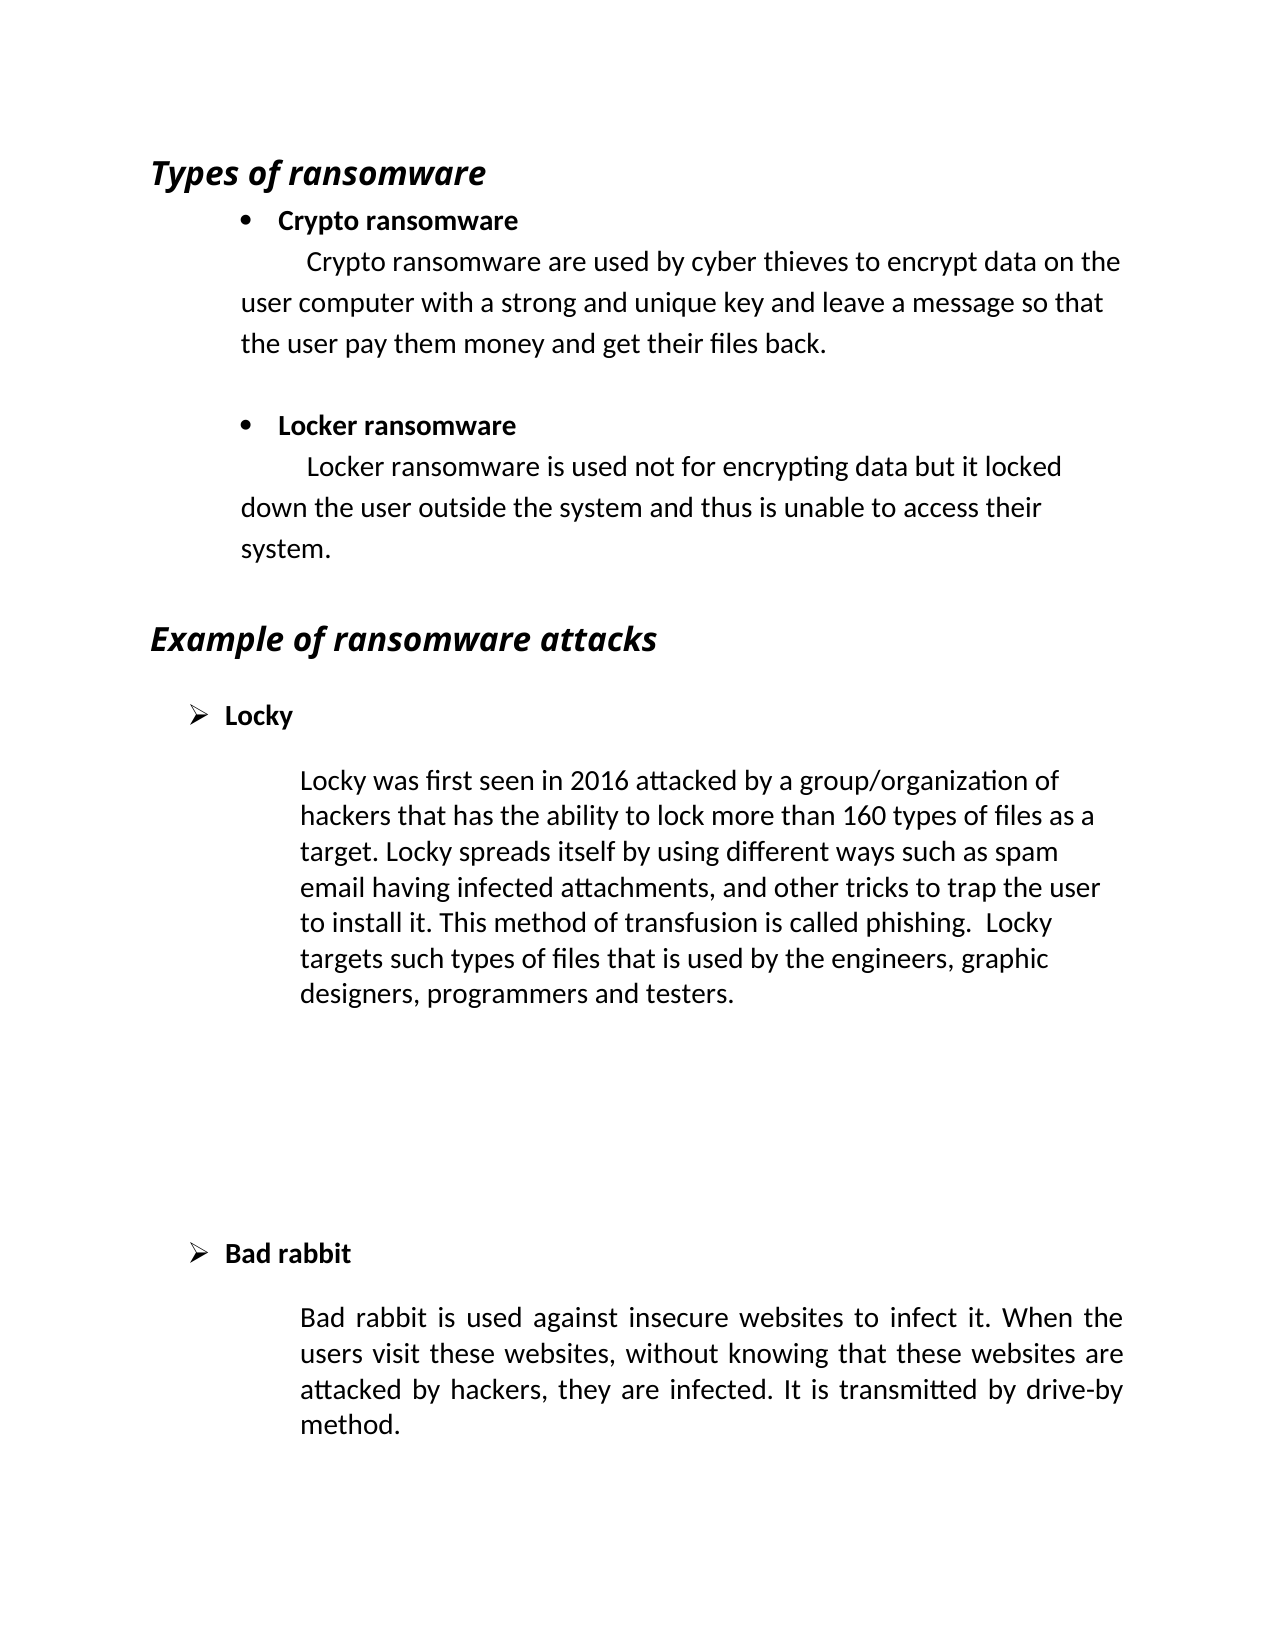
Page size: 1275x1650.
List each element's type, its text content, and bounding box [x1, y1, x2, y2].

subtitle Types of ransomware [150, 150, 1125, 195]
subtitle Bad rabbit is used against insecure websites to infect it. When the users visit these websites, without knowing that these websites are attacked by hackers, they are infected. It is transmitted by drive-by method. [300, 1299, 1125, 1442]
list Crypto ransomware [241, 202, 1125, 238]
subtitle Example of ransomware attacks [150, 616, 1125, 661]
text Crypto ransomware are used by cyber thieves to encrypt data on the user computer with a strong and unique key and leave a message so that the user pay them money and get their files back. [241, 243, 1125, 361]
text Locker ransomware is used not for encrypting data but it locked down the user outside the system and thus is unable to access their system. [241, 448, 1125, 565]
subtitle Locky was first seen in 2016 attacked by a group/organization of hackers that has the ability to lock more than 160 types of files as a target. Locky spreads itself by using different ways such as spam email having infected attachments, and other tricks to trap the user to install it. This method of transfusion is called phishing. Locky targets such types of files that is used by the engineers, graphic designers, programmers and testers. [300, 762, 1125, 1011]
subtitle Bad rabbit [187, 1235, 1125, 1270]
list Locker ransomware [241, 407, 1125, 442]
subtitle Locky [187, 697, 1125, 733]
